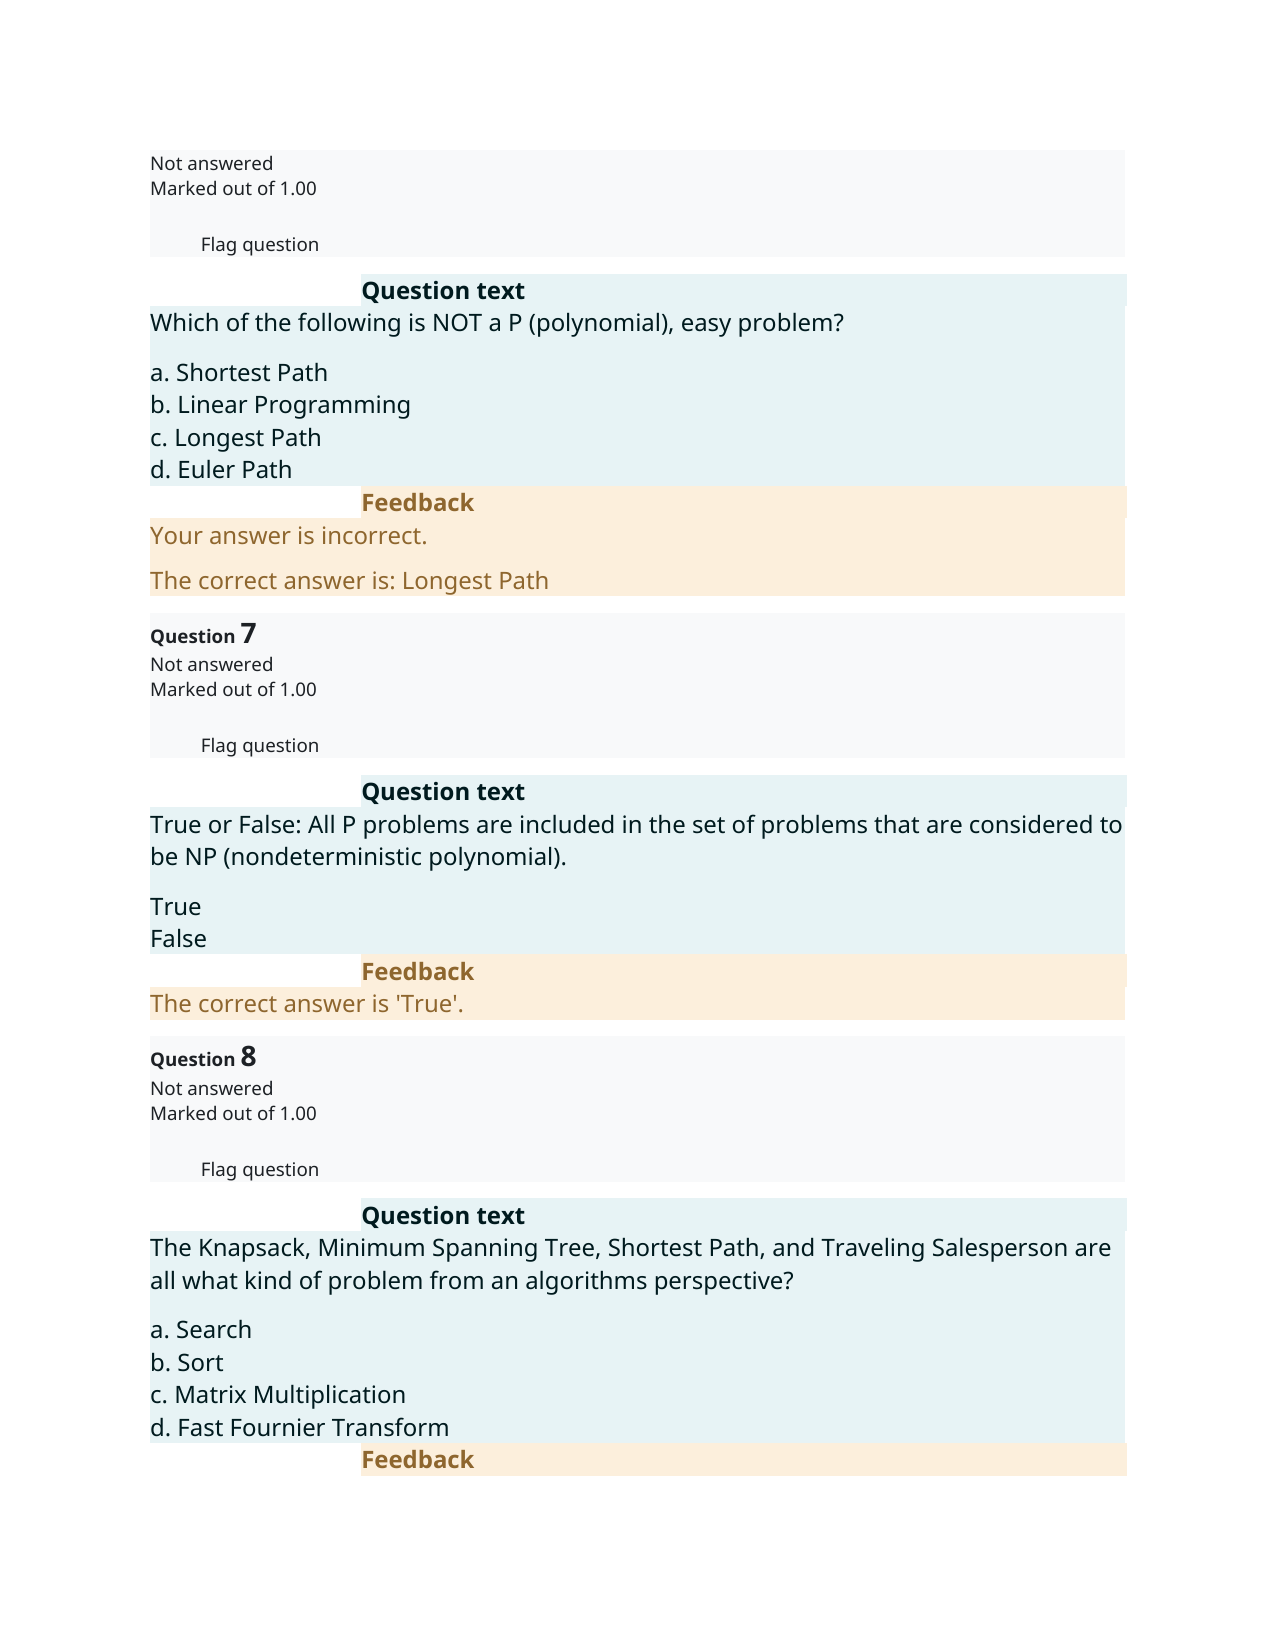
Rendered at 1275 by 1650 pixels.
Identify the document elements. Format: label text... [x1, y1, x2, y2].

text Feedback [361, 954, 1127, 987]
text Question 8 [150, 1036, 1125, 1075]
text Marked out of 1.00 [150, 176, 1125, 201]
text Question text [361, 274, 1127, 306]
text Question text [361, 1198, 1127, 1231]
text Marked out of 1.00 [150, 1100, 1125, 1126]
text Your answer is incorrect. [150, 518, 1125, 551]
text d. Fast Fournier Transform [150, 1411, 1125, 1443]
text False [150, 922, 1125, 954]
text Question 7 [150, 613, 1125, 651]
text Which of the following is NOT a P (polynomial), easy problem? [150, 306, 1125, 339]
text c. Matrix Multiplication [150, 1378, 1125, 1411]
text b. Linear Programming [150, 388, 1125, 421]
text a. Search [150, 1313, 1125, 1346]
text Not answered [150, 150, 1125, 176]
text Flag question [150, 201, 1125, 257]
text a. Shortest Path [150, 356, 1125, 388]
text Not answered [150, 651, 1125, 677]
text d. Euler Path [150, 453, 1125, 486]
text The correct answer is: Longest Path [150, 564, 1125, 596]
text Question text [361, 775, 1127, 807]
text Feedback [361, 1443, 1127, 1476]
text c. Longest Path [150, 421, 1125, 453]
text Feedback [361, 486, 1127, 518]
text Not answered [150, 1075, 1125, 1100]
text Flag question [150, 1126, 1125, 1182]
text Flag question [150, 702, 1125, 758]
text True or False: All P problems are included in the set of problems that are considered to be NP (nondeterministic polynomial). [150, 807, 1125, 873]
text True [150, 889, 1125, 922]
text Marked out of 1.00 [150, 677, 1125, 702]
text The Knapsack, Minimum Spanning Tree, Shortest Path, and Traveling Salesperson are all what kind of problem from an algorithms perspective? [150, 1231, 1125, 1296]
text The correct answer is 'True'. [150, 987, 1125, 1020]
text b. Sort [150, 1346, 1125, 1378]
